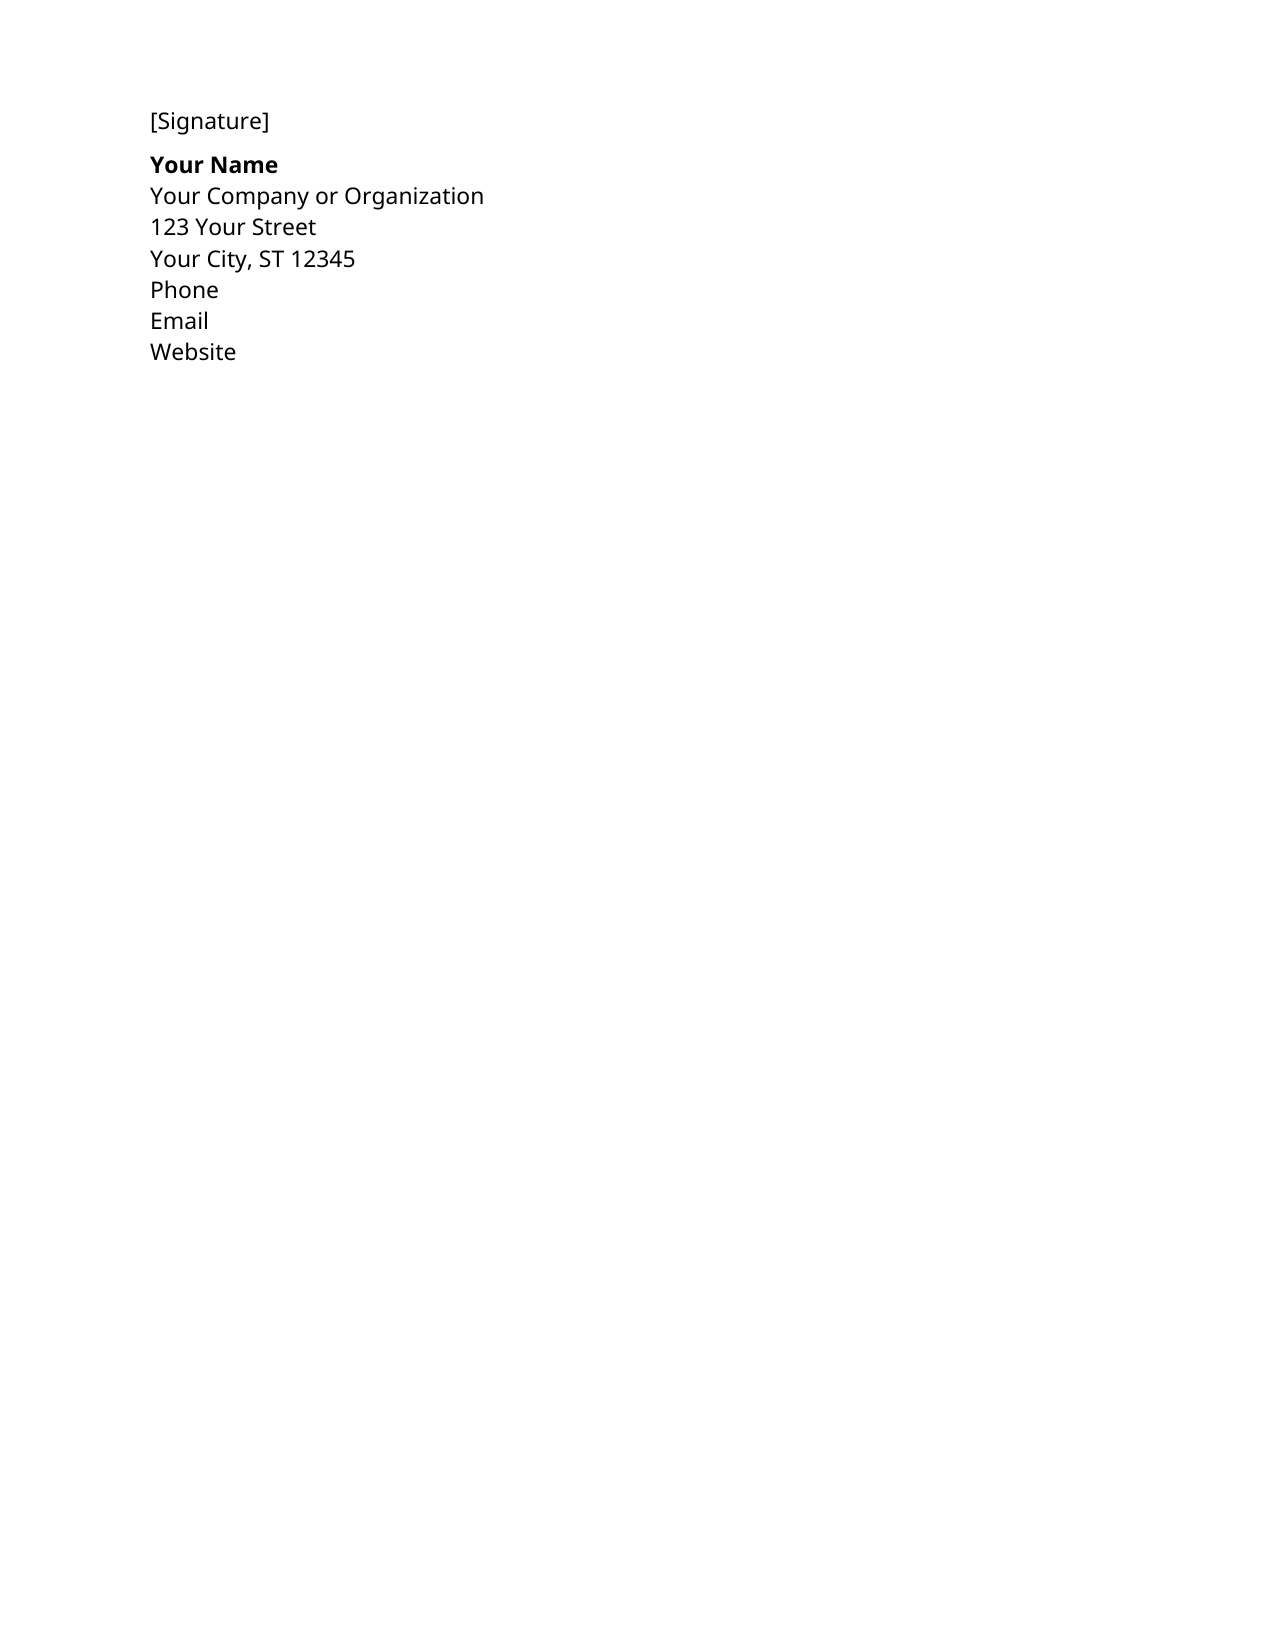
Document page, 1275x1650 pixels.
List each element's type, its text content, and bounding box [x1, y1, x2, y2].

text Your Name Your Company or Organization 123 Your Street Your City, ST 12345 Phone Email Website [150, 149, 1125, 367]
text [Signature] [150, 105, 1125, 136]
